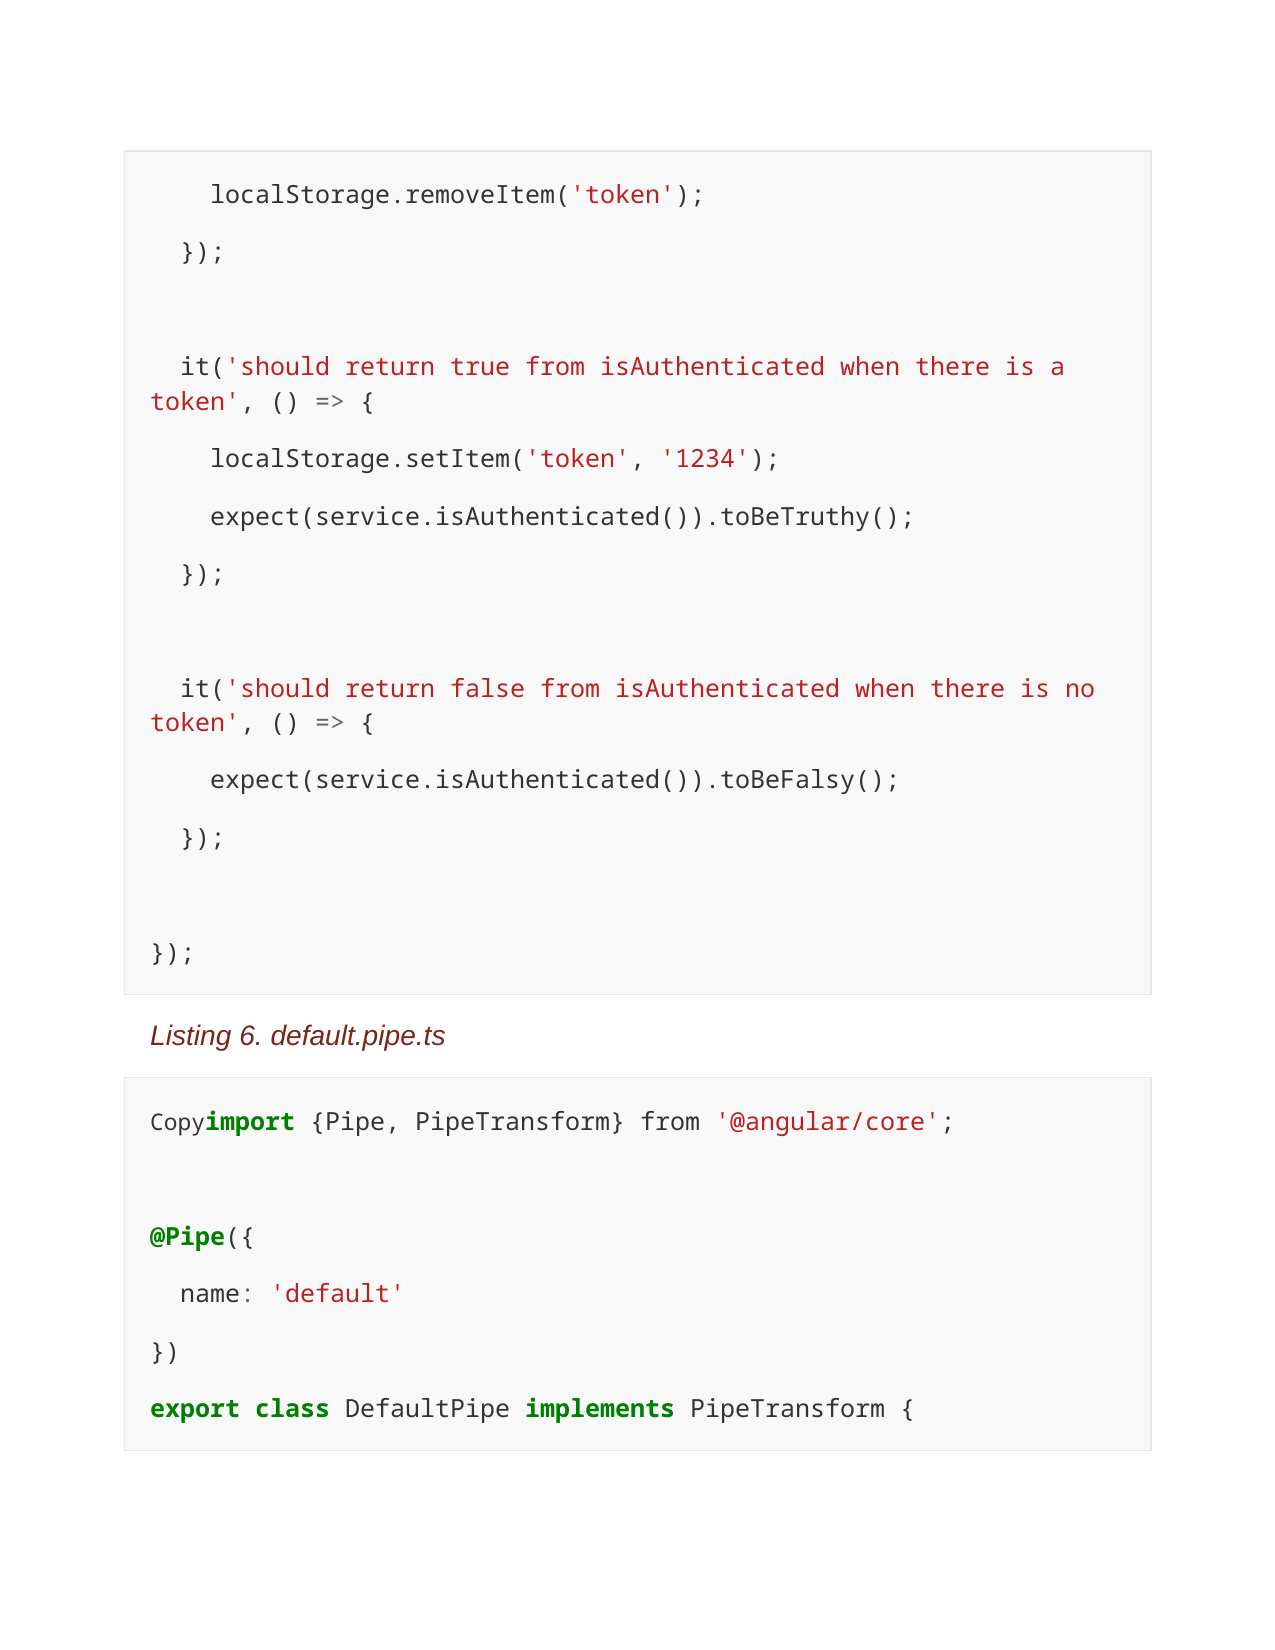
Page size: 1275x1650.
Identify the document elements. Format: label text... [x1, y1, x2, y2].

text }); [125, 793, 1150, 851]
text export class DefaultPipe implements PipeTransform { [125, 1364, 1150, 1450]
text Listing 6. default.pipe.ts [150, 1019, 1125, 1051]
text }); [125, 908, 1150, 994]
text }); [125, 207, 1150, 265]
text localStorage.removeItem('token'); [125, 152, 1150, 207]
text name: 'default' [125, 1249, 1150, 1307]
text expect(service.isAuthenticated()).toBeTruthy(); [125, 472, 1150, 529]
text }) [125, 1307, 1150, 1364]
text }); [125, 529, 1150, 587]
text localStorage.setItem('token', '1234'); [125, 414, 1150, 472]
text it('should return true from isAuthenticated when there is a token', () => { [125, 322, 1150, 414]
text Copyimport {Pipe, PipeTransform} from '@angular/core'; [125, 1078, 1150, 1134]
text it('should return false from isAuthenticated when there is no token', () => { [125, 644, 1150, 736]
text expect(service.isAuthenticated()).toBeFalsy(); [125, 736, 1150, 793]
text @Pipe({ [125, 1192, 1150, 1249]
